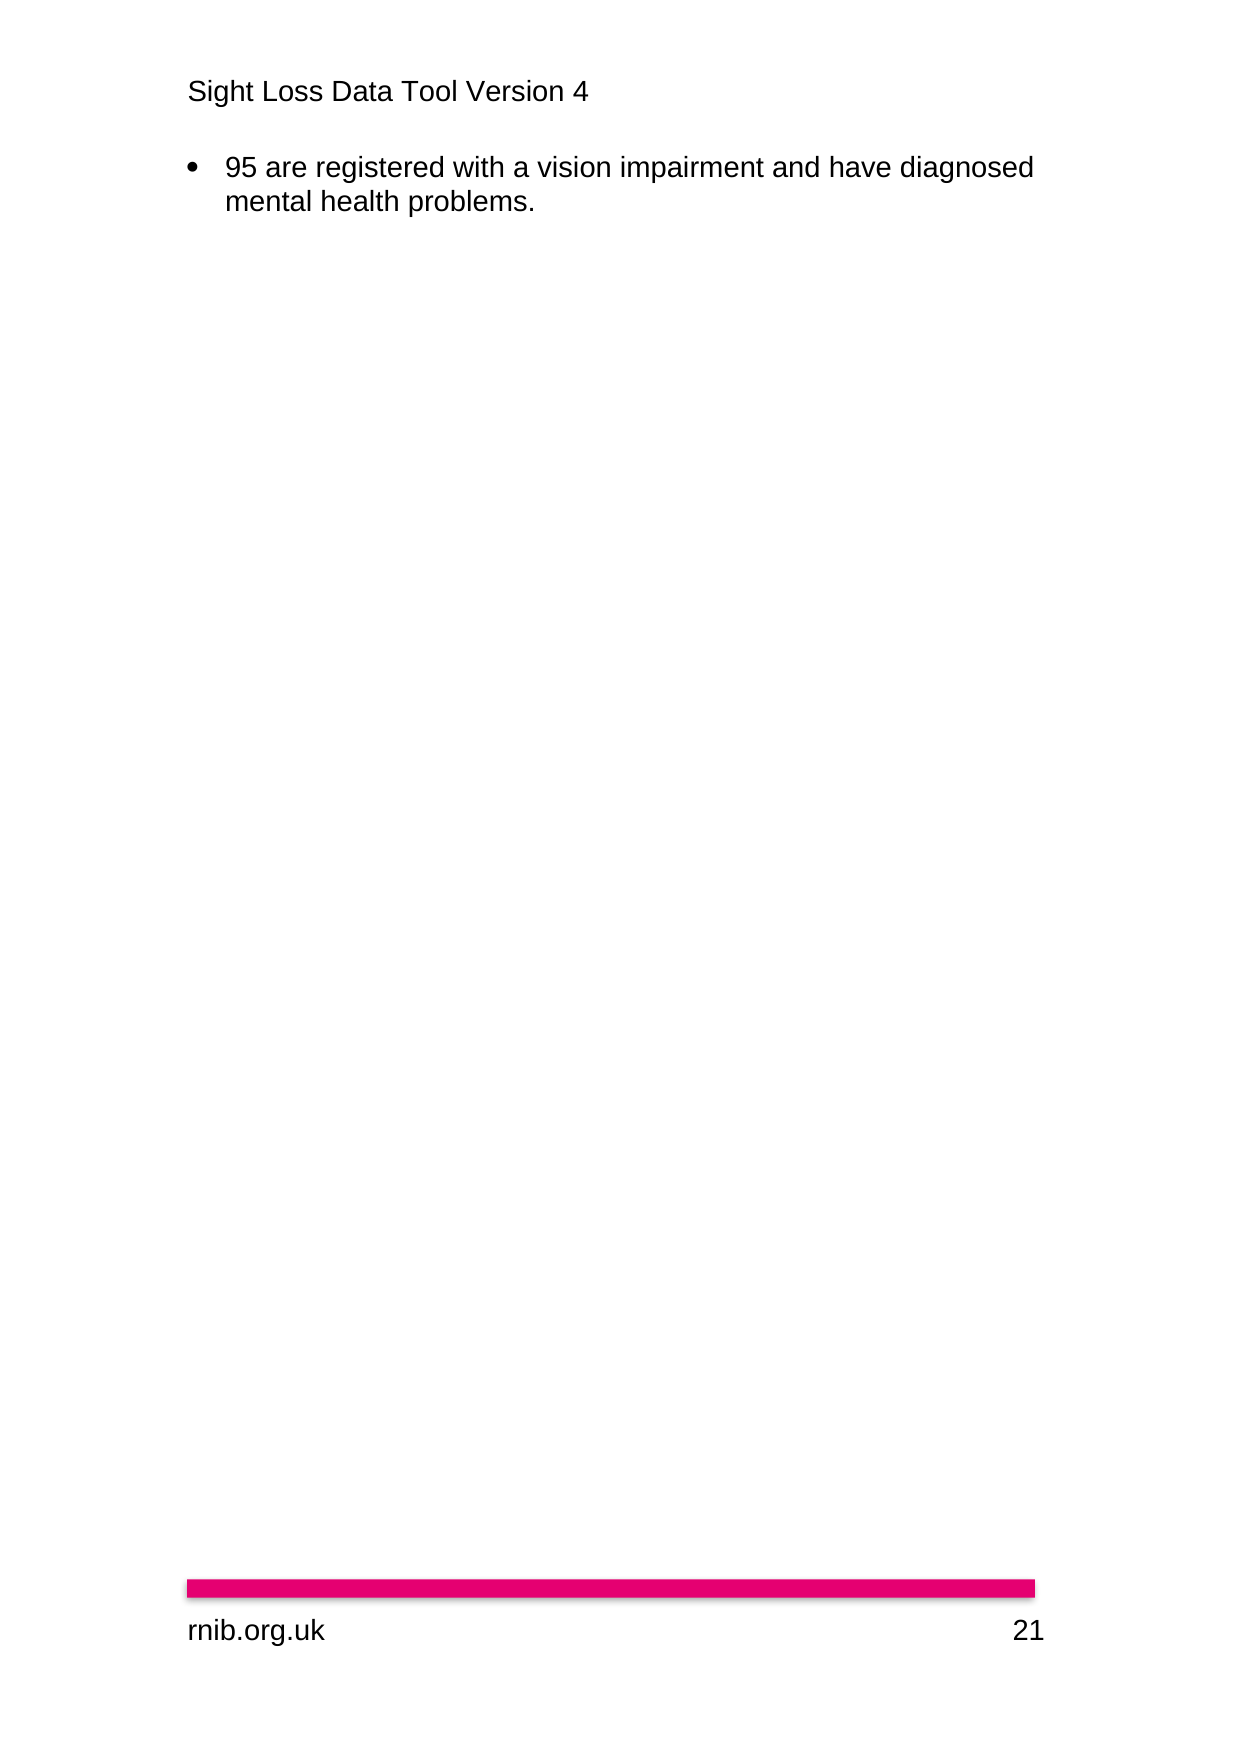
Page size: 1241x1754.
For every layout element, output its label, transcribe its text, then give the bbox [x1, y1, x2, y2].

list 95 are registered with a vision impairment and have diagnosed mental health problems. [187, 150, 1053, 217]
